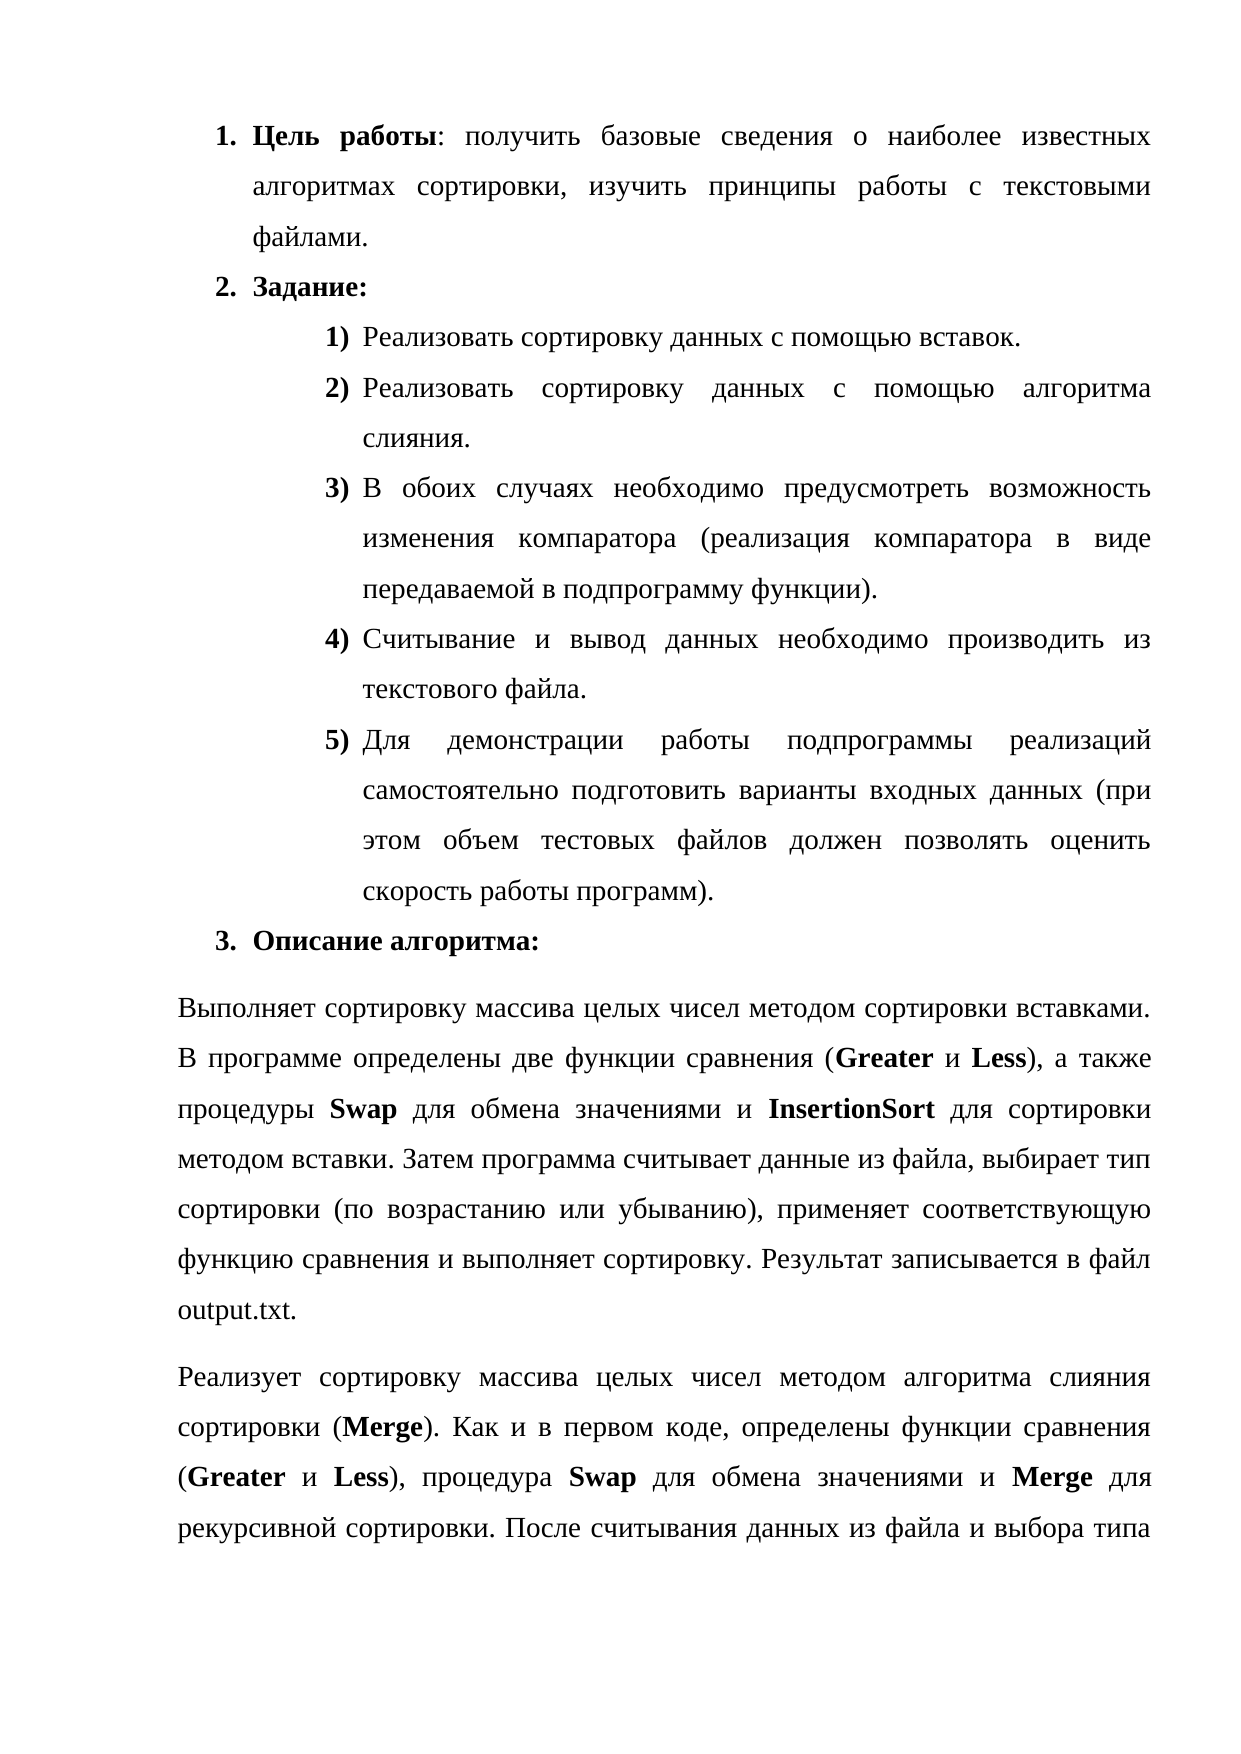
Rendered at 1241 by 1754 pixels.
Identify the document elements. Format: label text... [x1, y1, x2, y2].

list Реализовать сортировку данных с помощью вставок. [325, 319, 1152, 353]
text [177, 1359, 1152, 1543]
list Описание алгоритма: [215, 923, 1152, 957]
list В обоих случаях необходимо предусмотреть возможность изменения компаратора (реализация компаратора в виде передаваемой в подпрограмму функции). [325, 470, 1152, 604]
list Задание: [215, 269, 1152, 303]
text Выполняет сортировку массива целых чисел методом сортировки вставками. В программе определены две функции сравнения (Greater и Less), а также процедуры Swap для обмена значениями и InsertionSort для сортировки методом вставки. Затем программа считывает данные из файла, выбирает тип сортировки (по возрастанию или убыванию), применяет соответствующую функцию сравнения и выполняет сортировку. Результат записывается в файл output.txt. [177, 990, 1152, 1326]
list Для демонстрации работы подпрограммы реализаций самостоятельно подготовить варианты входных данных (при этом объем тестовых файлов должен позволять оценить скорость работы программ). [325, 722, 1152, 906]
list Реализовать сортировку данных с помощью алгоритма слияния. [325, 370, 1152, 453]
list Цель работы: получить базовые сведения о наиболее известных алгоритмах сортировки, изучить принципы работы с текстовыми файлами. [215, 118, 1152, 252]
list Считывание и вывод данных необходимо производить из текстового файла. [325, 621, 1152, 705]
